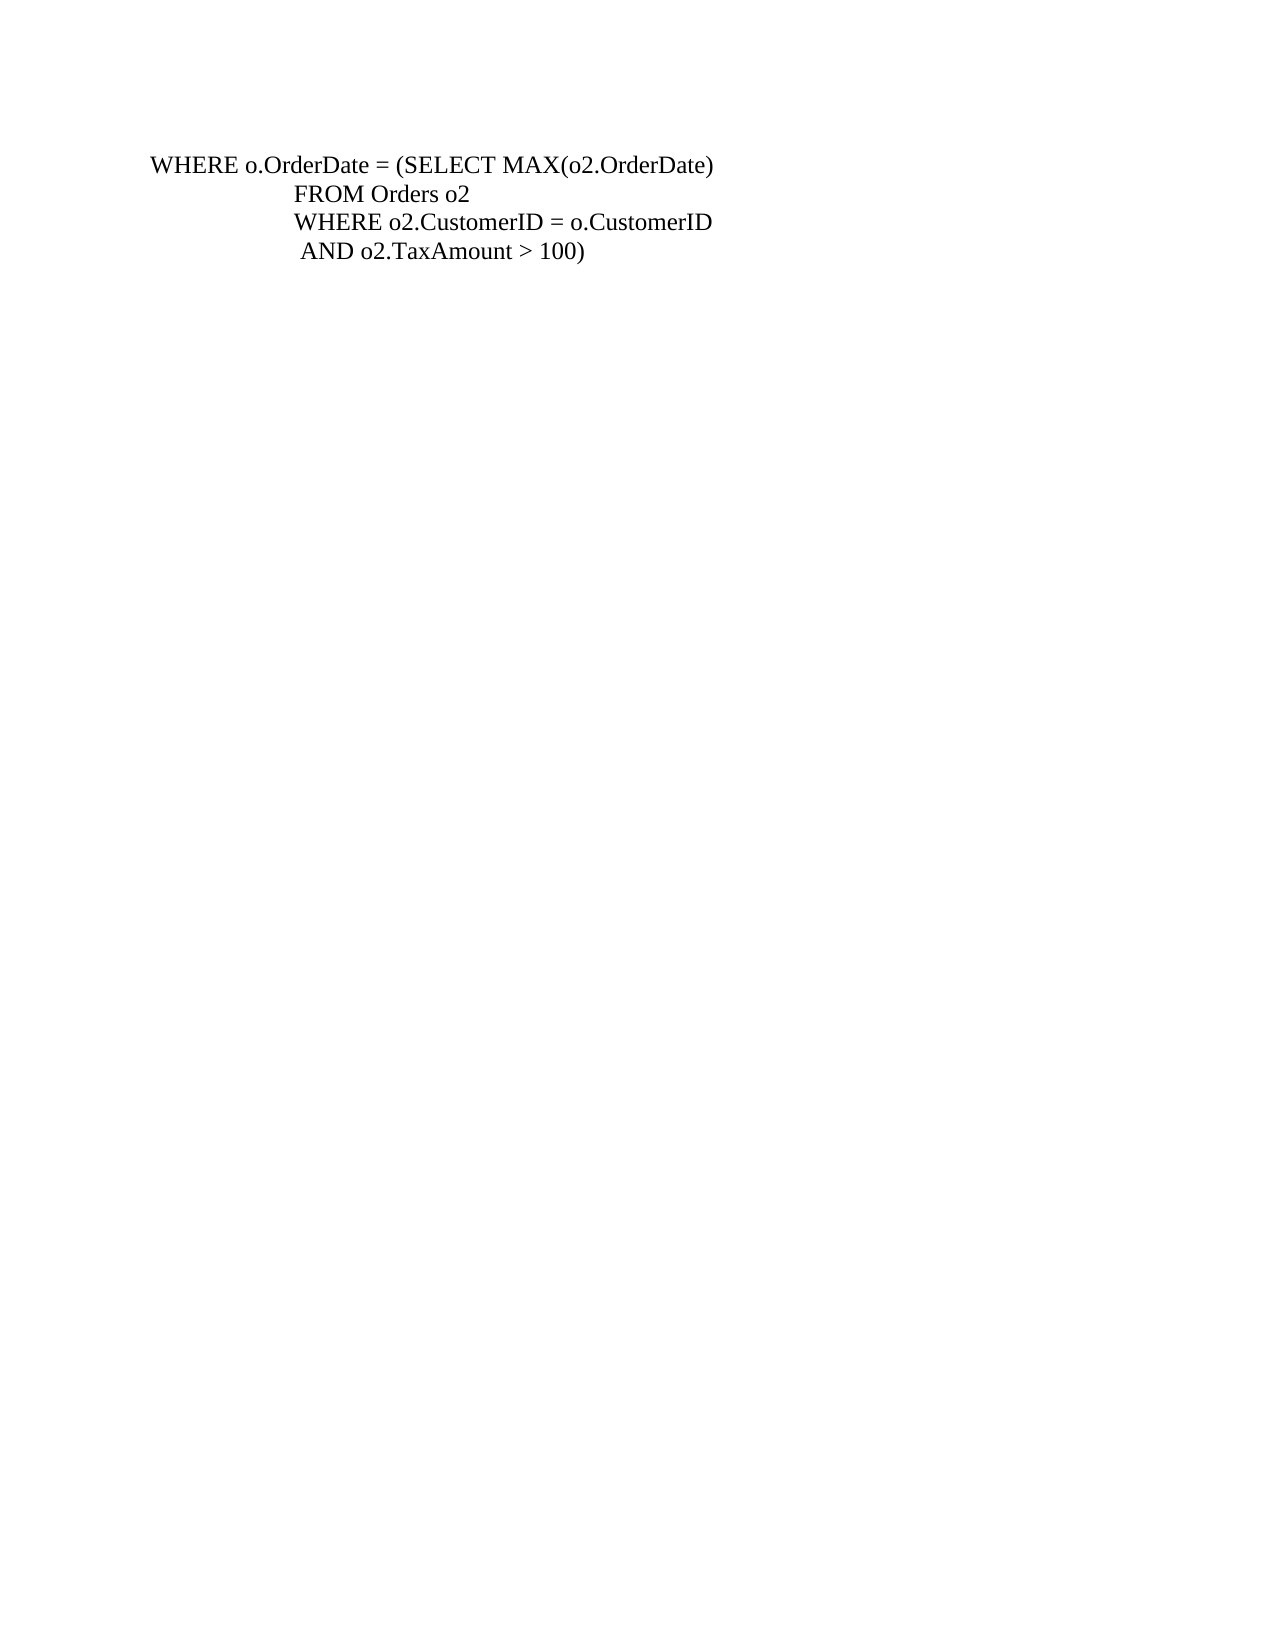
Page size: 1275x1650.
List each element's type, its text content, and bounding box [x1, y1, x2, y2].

text WHERE o.OrderDate = (SELECT MAX(o2.OrderDate) [150, 150, 1125, 179]
text FROM Orders o2 [150, 179, 1125, 207]
text AND o2.TaxAmount > 100) [150, 236, 1125, 265]
text WHERE o2.CustomerID = o.CustomerID [150, 207, 1125, 236]
